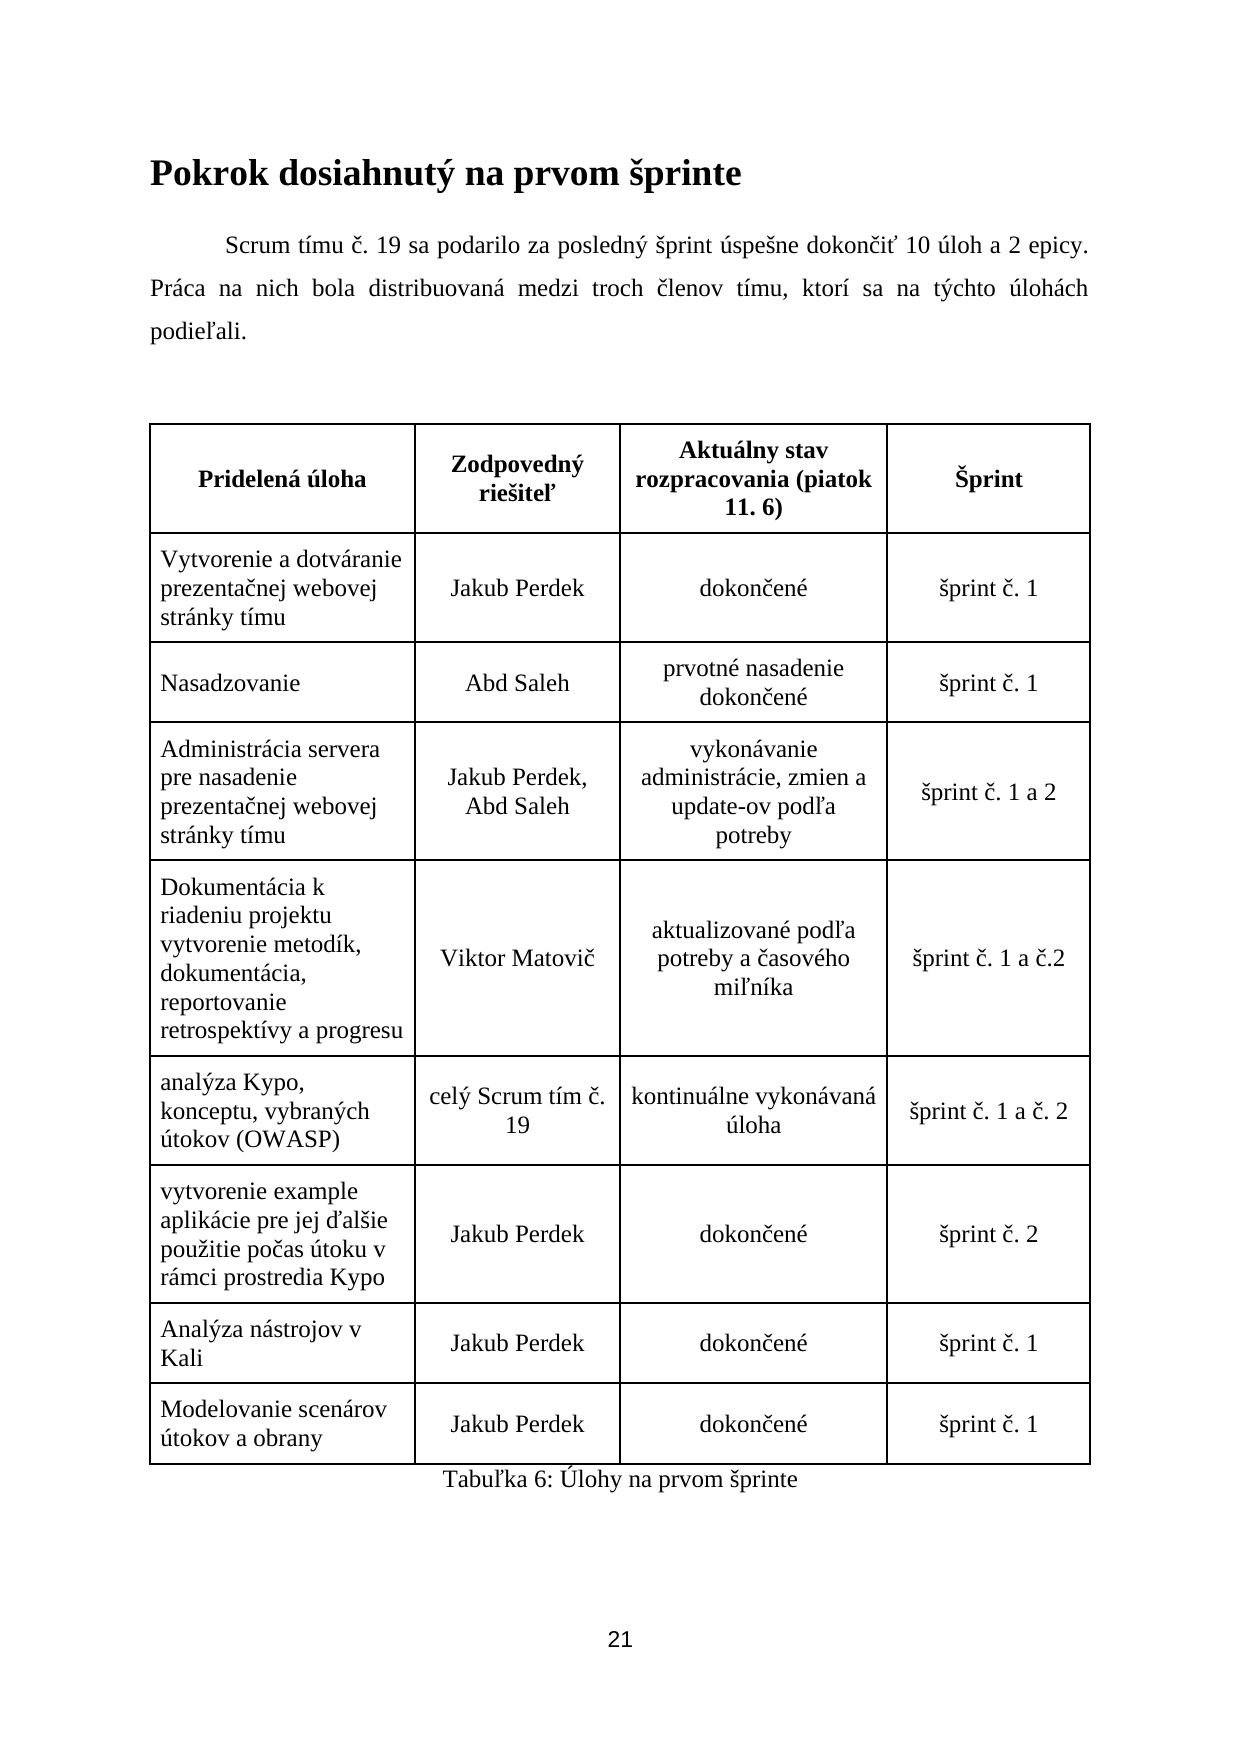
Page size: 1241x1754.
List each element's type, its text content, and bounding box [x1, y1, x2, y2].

table_header Zodpovedný riešiteľ [416, 425, 619, 532]
table_cell Modelovanie scenárov útokov a obrany [151, 1384, 414, 1462]
table_cell šprint č. 1 a 2 [888, 723, 1089, 859]
table_cell dokončené [621, 1384, 886, 1462]
text Tabuľka 6: Úlohy na prvom šprinte [150, 1465, 1090, 1493]
table_cell šprint č. 2 [888, 1166, 1089, 1302]
table_cell šprint č. 1 [888, 1304, 1089, 1382]
table_cell Nasadzovanie [151, 643, 414, 721]
table_cell Analýza nástrojov v Kali [151, 1304, 414, 1382]
table_cell Jakub Perdek [416, 1304, 619, 1382]
table_cell Jakub Perdek [416, 1384, 619, 1462]
table_cell kontinuálne vykonávaná úloha [621, 1057, 886, 1164]
table_cell šprint č. 1 [888, 643, 1089, 721]
table_cell Jakub Perdek [416, 1166, 619, 1302]
table_cell aktualizované podľa potreby a časového miľníka [621, 861, 886, 1054]
table_header Pridelená úloha [151, 425, 414, 532]
table_cell Vytvorenie a dotváranie prezentačnej webovej stránky tímu [151, 534, 414, 641]
text Scrum tímu č. 19 sa podarilo za posledný šprint úspešne dokončiť 10 úloh a 2 epicy. Práca na nich bola distribuovaná medzi troch členov tímu, ktorí sa na týchto úlohách podieľali. [150, 230, 1090, 345]
table_cell šprint č. 1 [888, 1384, 1089, 1462]
table_cell Jakub Perdek [416, 534, 619, 641]
table_header Šprint [888, 425, 1089, 532]
table_cell Viktor Matovič [416, 861, 619, 1054]
table_cell šprint č. 1 [888, 534, 1089, 641]
table_cell celý Scrum tím č. 19 [416, 1057, 619, 1164]
table_header Aktuálny stav rozpracovania (piatok 11. 6) [621, 425, 886, 532]
table_cell dokončené [621, 1304, 886, 1382]
table_cell prvotné nasadenie dokončené [621, 643, 886, 721]
table_cell Abd Saleh [416, 643, 619, 721]
table_cell Jakub Perdek, Abd Saleh [416, 723, 619, 859]
table_cell Administrácia servera pre nasadenie prezentačnej webovej stránky tímu [151, 723, 414, 859]
table_cell vytvorenie example aplikácie pre jej ďalšie použitie počas útoku v rámci prostredia Kypo [151, 1166, 414, 1302]
text Pokrok dosiahnutý na prvom šprinte [150, 150, 1090, 193]
table_cell šprint č. 1 a č.2 [888, 861, 1089, 1054]
table_cell dokončené [621, 534, 886, 641]
table_cell dokončené [621, 1166, 886, 1302]
table_cell vykonávanie administrácie, zmien a update-ov podľa potreby [621, 723, 886, 859]
table_cell analýza Kypo, konceptu, vybraných útokov (OWASP) [151, 1057, 414, 1164]
table_cell Dokumentácia k riadeniu projektu vytvorenie metodík, dokumentácia, reportovanie retrospektívy a progresu [151, 861, 414, 1054]
table_cell šprint č. 1 a č. 2 [888, 1057, 1089, 1164]
